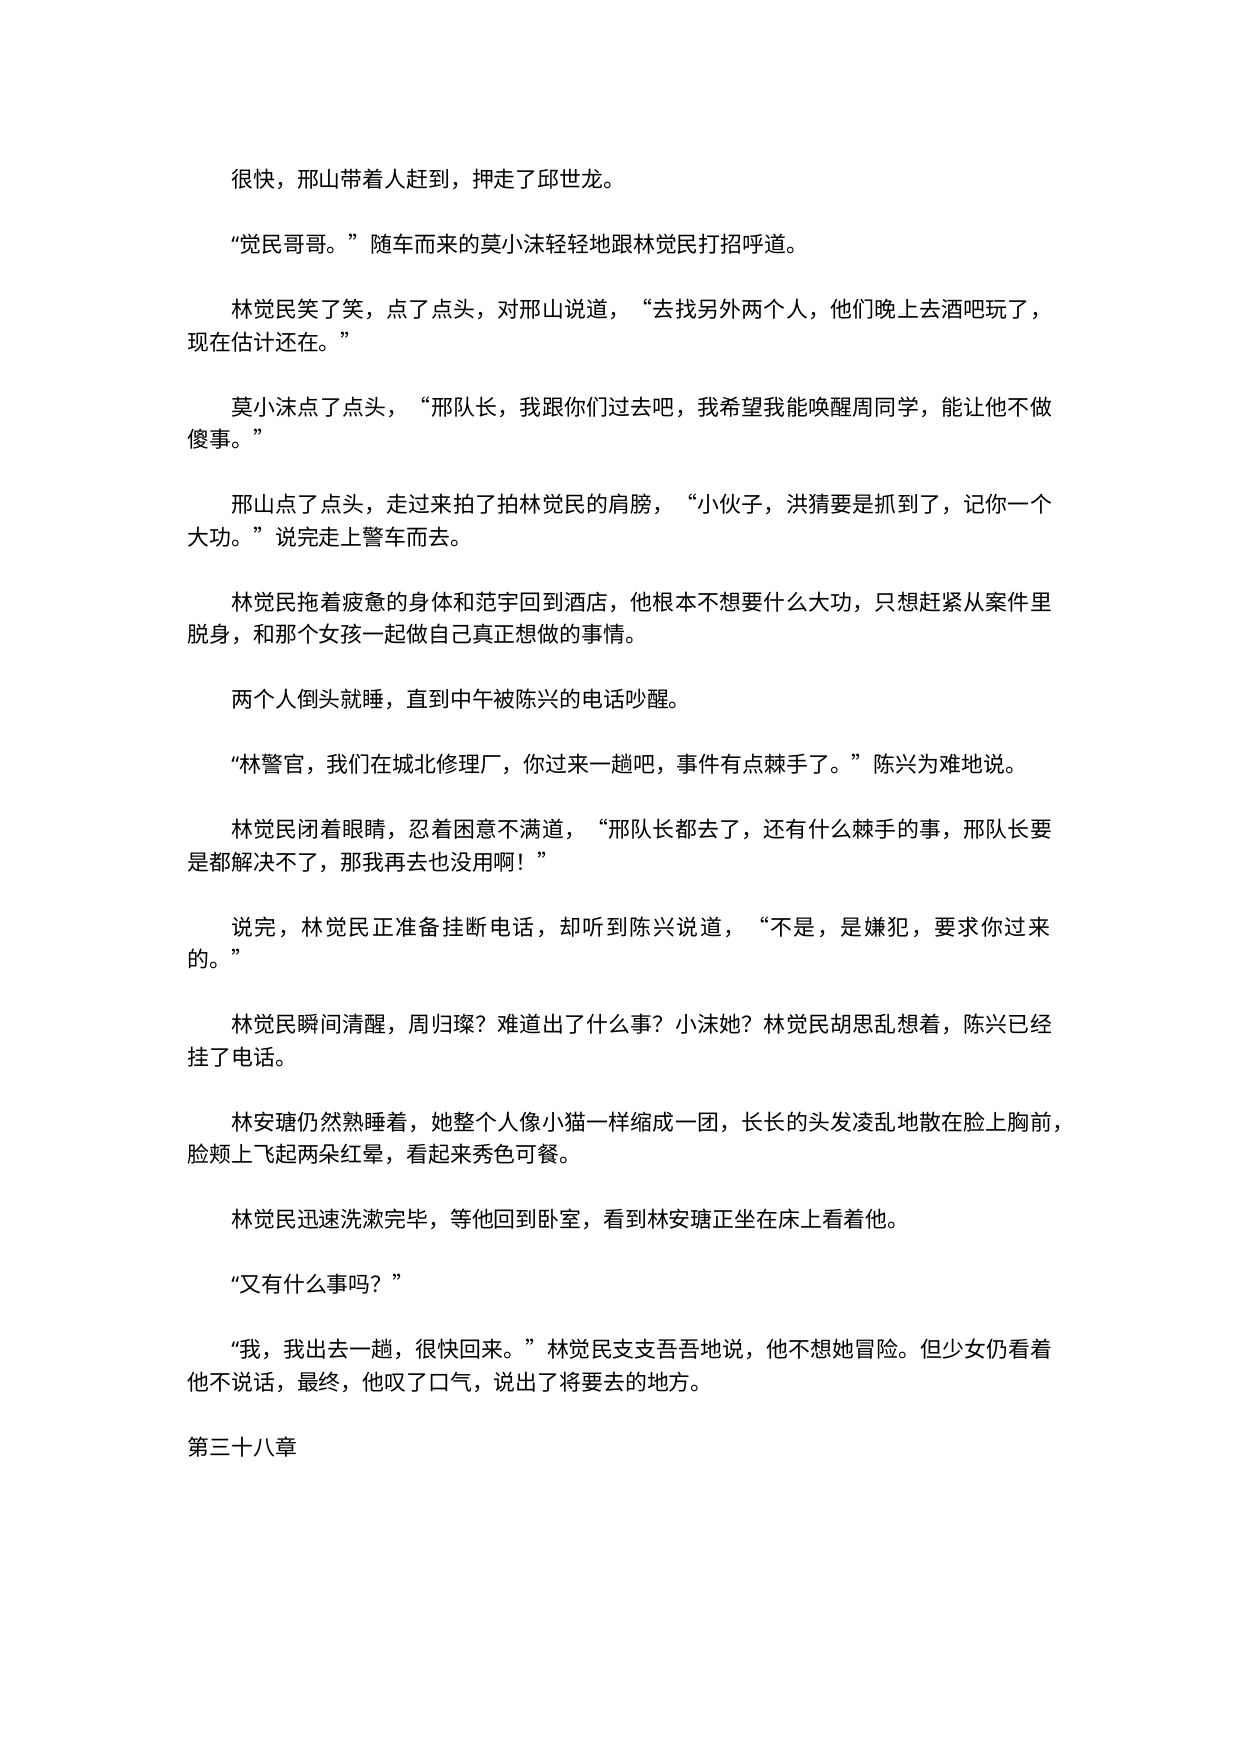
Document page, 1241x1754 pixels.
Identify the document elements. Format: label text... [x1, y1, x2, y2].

text 第三十八章 [187, 1429, 1053, 1462]
text 说完，林觉民正准备挂断电话，却听到陈兴说道，“不是，是嫌犯，要求你过来的。” [187, 909, 1053, 974]
text 邢山点了点头，走过来拍了拍林觉民的肩膀，“小伙子，洪猜要是抓到了，记你一个大功。”说完走上警车而去。 [187, 487, 1053, 552]
text 林觉民笑了笑，点了点头，对邢山说道，“去找另外两个人，他们晚上去酒吧玩了，现在估计还在。” [187, 292, 1053, 357]
text 林觉民闭着眼睛，忍着困意不满道，“邢队长都去了，还有什么棘手的事，邢队长要是都解决不了，那我再去也没用啊！” [187, 812, 1053, 877]
text 林安瑭仍然熟睡着，她整个人像小猫一样缩成一团，长长的头发凌乱地散在脸上胸前，脸颊上飞起两朵红晕，看起来秀色可餐。 [187, 1104, 1053, 1169]
text 很快，邢山带着人赶到，押走了邱世龙。 [187, 162, 1053, 194]
text 两个人倒头就睡，直到中午被陈兴的电话吵醒。 [187, 682, 1053, 714]
text “林警官，我们在城北修理厂，你过来一趟吧，事件有点棘手了。”陈兴为难地说。 [187, 747, 1053, 779]
text “我，我出去一趟，很快回来。”林觉民支支吾吾地说，他不想她冒险。但少女仍看着他不说话，最终，他叹了口气，说出了将要去的地方。 [187, 1332, 1053, 1397]
text “又有什么事吗？” [187, 1267, 1053, 1299]
text 林觉民拖着疲惫的身体和范宇回到酒店，他根本不想要什么大功，只想赶紧从案件里脱身，和那个女孩一起做自己真正想做的事情。 [187, 584, 1053, 649]
text 林觉民瞬间清醒，周归璨？难道出了什么事？小沫她？林觉民胡思乱想着，陈兴已经挂了电话。 [187, 1007, 1053, 1072]
text “觉民哥哥。”随车而来的莫小沫轻轻地跟林觉民打招呼道。 [187, 227, 1053, 259]
text 林觉民迅速洗漱完毕，等他回到卧室，看到林安瑭正坐在床上看着他。 [187, 1202, 1053, 1234]
text 莫小沫点了点头，“邢队长，我跟你们过去吧，我希望我能唤醒周同学，能让他不做傻事。” [187, 389, 1053, 454]
